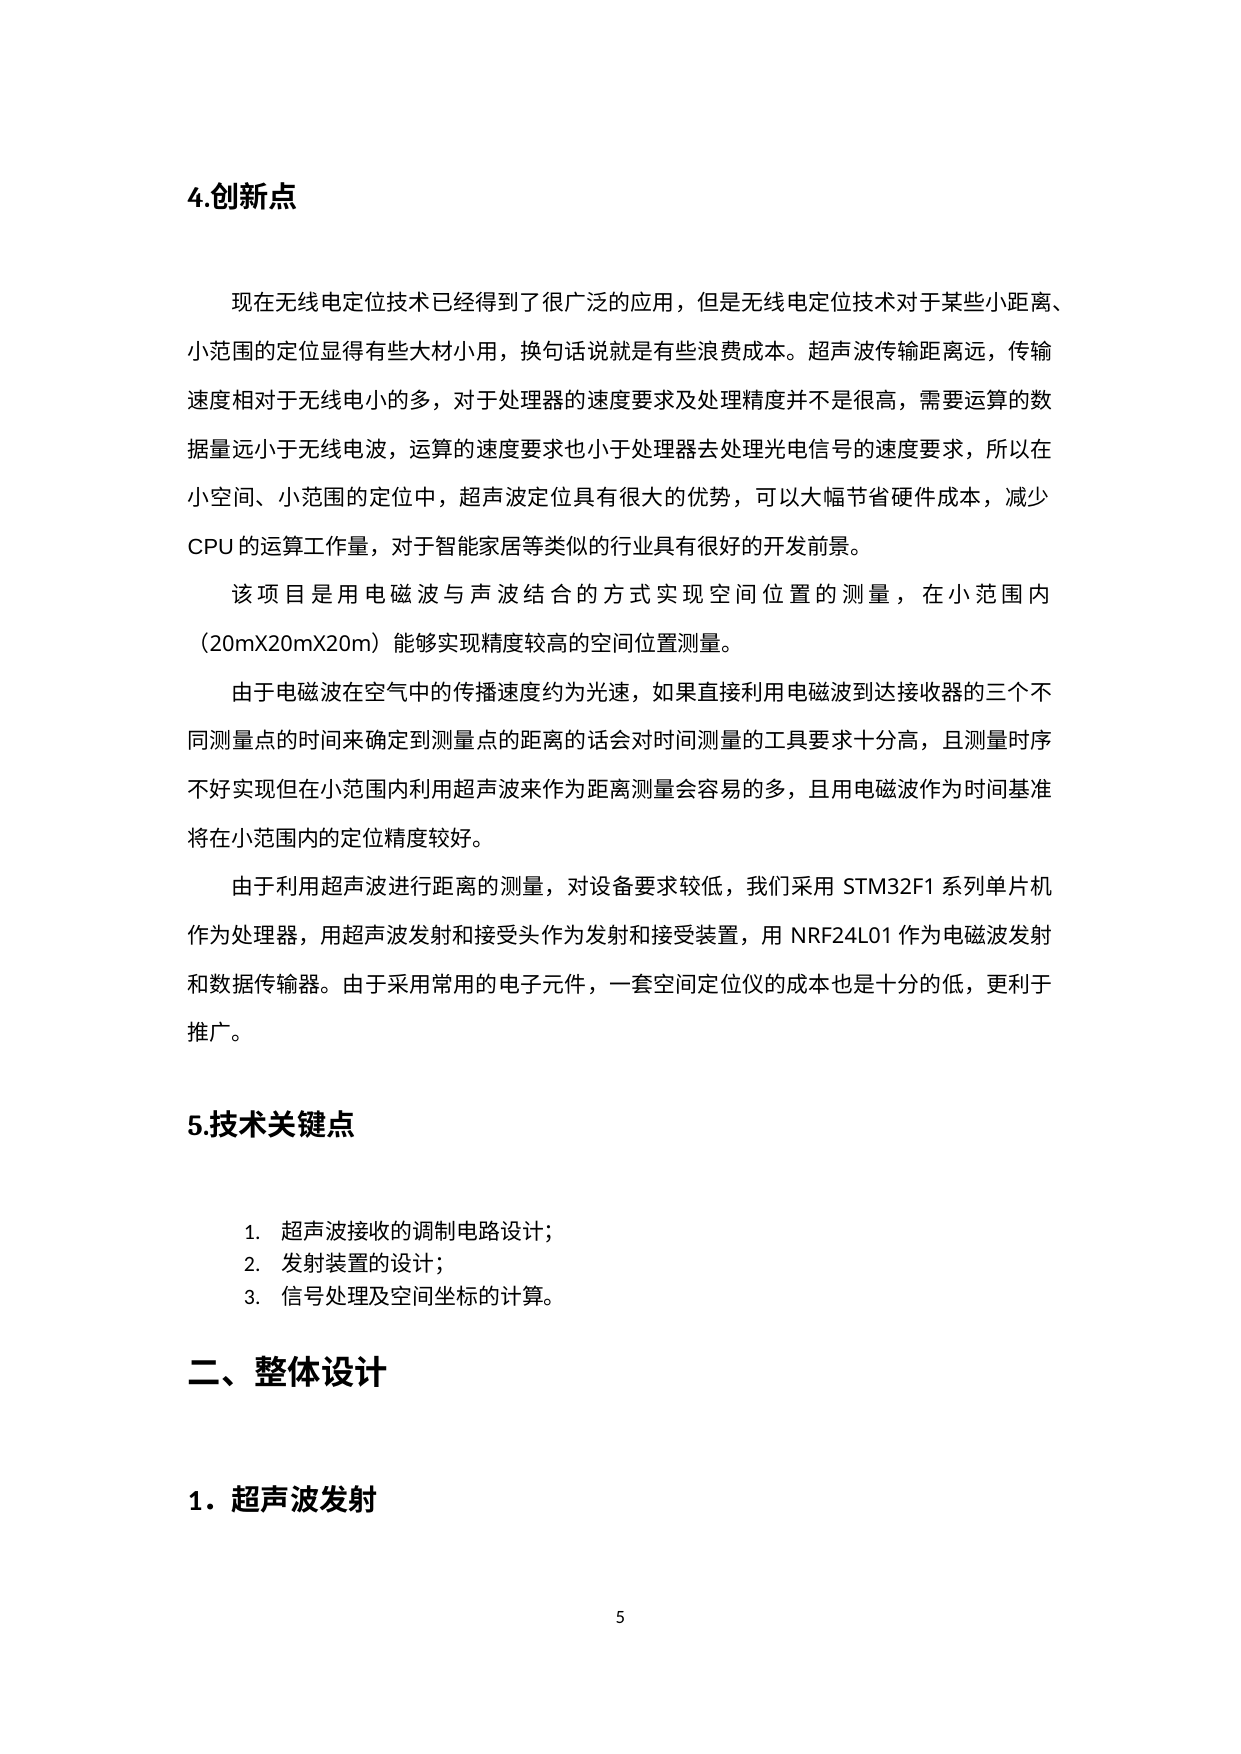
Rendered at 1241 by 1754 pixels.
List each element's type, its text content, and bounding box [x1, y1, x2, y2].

list 发射装置的设计； [244, 1246, 1053, 1278]
text 由于电磁波在空气中的传播速度约为光速，如果直接利用电磁波到达接收器的三个不同测量点的时间来确定到测量点的距离的话会对时间测量的工具要求十分高，且测量时序不好实现但在小范围内利用超声波来作为距离测量会容易的多，且用电磁波作为时间基准将在小范围内的定位精度较好。 [187, 674, 1053, 853]
subtitle 5.技术关键点 [187, 1090, 1053, 1155]
text 由于利用超声波进行距离的测量，对设备要求较低，我们采用STM32F1系列单片机作为处理器，用超声波发射和接受头作为发射和接受装置，用NRF24L01作为电磁波发射和数据传输器。由于采用常用的电子元件，一套空间定位仪的成本也是十分的低，更利于推广。 [187, 869, 1053, 1047]
text 现在无线电定位技术已经得到了很广泛的应用，但是无线电定位技术对于某些小距离、小范围的定位显得有些大材小用，换句话说就是有些浪费成本。超声波传输距离远，传输速度相对于无线电小的多，对于处理器的速度要求及处理精度并不是很高，需要运算的数据量远小于无线电波，运算的速度要求也小于处理器去处理光电信号的速度要求，所以在小空间、小范围的定位中，超声波定位具有很大的优势，可以大幅节省硬件成本，减少CPU的运算工作量，对于智能家居等类似的行业具有很好的开发前景。 [187, 285, 1053, 561]
list 超声波接收的调制电路设计； [244, 1213, 1053, 1246]
subtitle 二、整体设计 [187, 1338, 1053, 1403]
text 该项目是用电磁波与声波结合的方式实现空间位置的测量，在小范围内（20mX20mX20m）能够实现精度较高的空间位置测量。 [187, 577, 1053, 658]
list 信号处理及空间坐标的计算。 [244, 1278, 1053, 1311]
subtitle 1．超声波发射 [187, 1465, 1053, 1530]
subtitle 4.创新点 [187, 162, 1053, 227]
